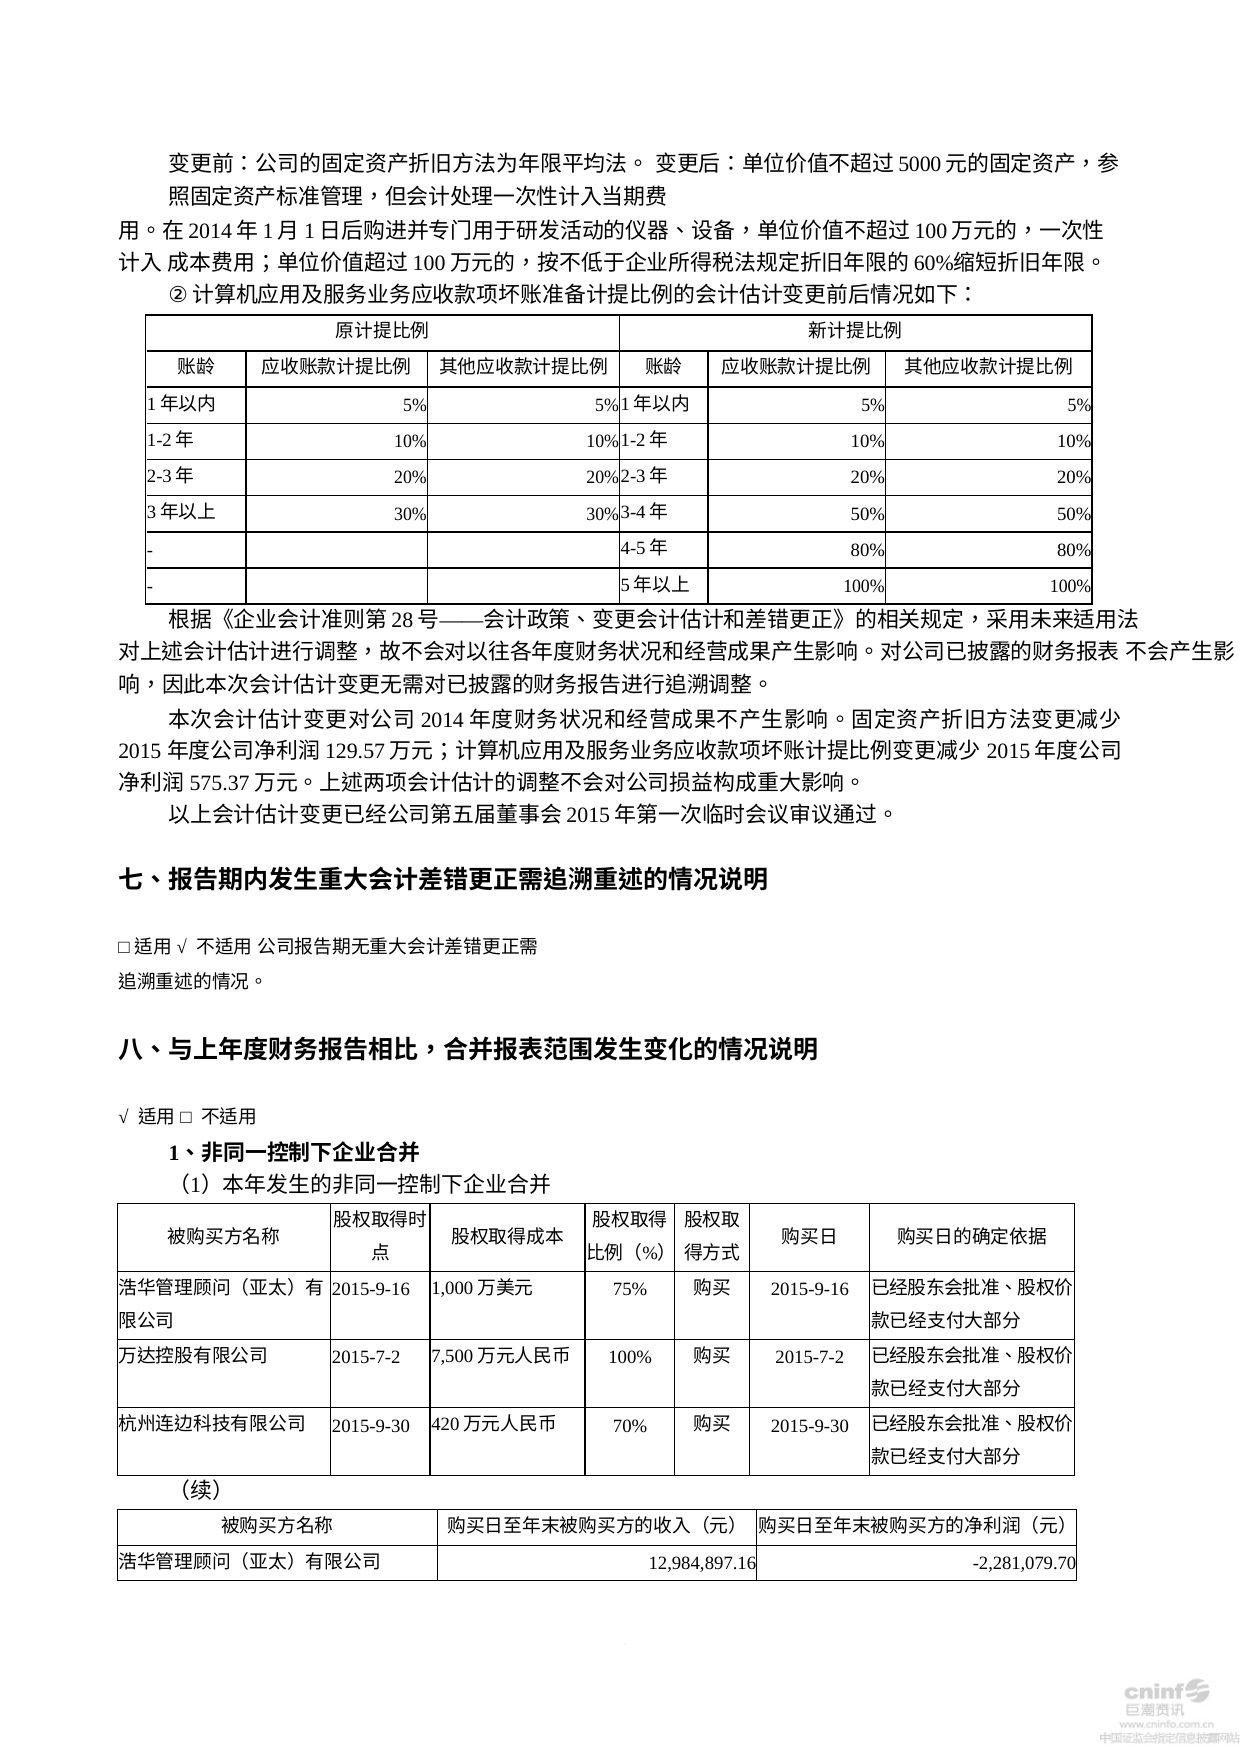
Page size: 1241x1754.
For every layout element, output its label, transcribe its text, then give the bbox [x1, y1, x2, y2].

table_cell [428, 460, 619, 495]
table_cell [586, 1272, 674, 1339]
subtitle 八、与上年度财务报告相比，合并报表范围发生变化的情况说明 [118, 1032, 1240, 1066]
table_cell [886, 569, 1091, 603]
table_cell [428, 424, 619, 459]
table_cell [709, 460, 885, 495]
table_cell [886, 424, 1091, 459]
text 变更前：公司的固定资产折旧方法为年限平均法。 变更后：单位价值不超过5000元的固定资产，参照固定资产标准管理，但会计处理一次性计入当期费 [168, 148, 1123, 211]
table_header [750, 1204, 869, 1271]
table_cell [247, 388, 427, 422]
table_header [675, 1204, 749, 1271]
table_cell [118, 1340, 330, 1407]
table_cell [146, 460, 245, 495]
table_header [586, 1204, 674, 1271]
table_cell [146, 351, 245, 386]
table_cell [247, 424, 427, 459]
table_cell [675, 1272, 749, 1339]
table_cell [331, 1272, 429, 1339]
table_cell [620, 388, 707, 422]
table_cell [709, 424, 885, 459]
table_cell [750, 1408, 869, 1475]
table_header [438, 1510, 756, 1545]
text 以上会计估计变更已经公司第五届董事会2015年第一次临时会议审议通过。 [168, 799, 1240, 829]
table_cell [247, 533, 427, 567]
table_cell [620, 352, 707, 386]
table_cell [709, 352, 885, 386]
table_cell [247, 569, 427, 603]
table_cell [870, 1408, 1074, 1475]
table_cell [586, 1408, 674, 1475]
text √ 适用 □ 不适用 [118, 1104, 1240, 1129]
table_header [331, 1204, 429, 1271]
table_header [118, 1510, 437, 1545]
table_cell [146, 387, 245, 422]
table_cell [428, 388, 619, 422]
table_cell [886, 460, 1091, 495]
picture [1099, 1673, 1241, 1754]
text □ 适用 √ 不适用 公司报告期无重大会计差错更正需追溯重述的情况。 [118, 933, 551, 994]
text 对上述会计估计进行调整，故不会对以往各年度财务状况和经营成果产生影响。对公司已披露的财务报表 不会产生影响，因此本次会计估计变更无需对已披露的财务报告进行追溯调整。 [118, 636, 1240, 699]
text 本次会计估计变更对公司2014年度财务状况和经营成果不产生影响。固定资产折旧方法变更减少2015 年度公司净利润129.57万元；计算机应用及服务业务应收款项坏账计提比例变更减少2015年度公司净利润 575.37万元。上述两项会计估计的调整不会对公司损益构成重大影响。 [118, 704, 1122, 797]
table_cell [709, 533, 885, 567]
text ②计算机应用及服务业务应收款项坏账准备计提比例的会计估计变更前后情况如下： [168, 278, 1240, 308]
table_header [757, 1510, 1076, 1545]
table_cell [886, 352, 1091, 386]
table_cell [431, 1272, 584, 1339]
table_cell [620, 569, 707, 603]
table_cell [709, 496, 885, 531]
text 用。在2014年1月1日后购进并专门用于研发活动的仪器、设备，单位价值不超过100万元的，一次性计入 成本费用；单位价值超过100万元的，按不低于企业所得税法规定折旧年限的60%缩短折旧年限。 [118, 215, 1115, 276]
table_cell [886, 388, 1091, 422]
text （续） [168, 1476, 1240, 1503]
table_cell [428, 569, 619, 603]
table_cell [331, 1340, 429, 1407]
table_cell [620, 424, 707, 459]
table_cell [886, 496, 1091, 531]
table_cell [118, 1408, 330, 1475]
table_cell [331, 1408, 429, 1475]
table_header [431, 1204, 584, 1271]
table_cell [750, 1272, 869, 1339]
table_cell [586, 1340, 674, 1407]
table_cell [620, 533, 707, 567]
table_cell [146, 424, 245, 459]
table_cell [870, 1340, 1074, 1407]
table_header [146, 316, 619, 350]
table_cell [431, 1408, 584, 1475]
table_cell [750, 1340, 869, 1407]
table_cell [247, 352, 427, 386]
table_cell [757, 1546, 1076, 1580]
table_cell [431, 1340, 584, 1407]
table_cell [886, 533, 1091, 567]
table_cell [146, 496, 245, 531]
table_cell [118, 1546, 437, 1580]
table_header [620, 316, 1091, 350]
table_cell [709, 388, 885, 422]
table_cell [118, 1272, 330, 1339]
text 根据《企业会计准则第28号——会计政策、变更会计估计和差错更正》的相关规定，采用未来适用法 [118, 605, 1240, 634]
text （1）本年发生的非同一控制下企业合并 [168, 1169, 1240, 1199]
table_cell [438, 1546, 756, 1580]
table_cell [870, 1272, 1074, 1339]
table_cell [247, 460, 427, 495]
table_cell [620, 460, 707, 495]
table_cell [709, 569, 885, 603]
subtitle 七、报告期内发生重大会计差错更正需追溯重述的情况说明 [118, 861, 1240, 895]
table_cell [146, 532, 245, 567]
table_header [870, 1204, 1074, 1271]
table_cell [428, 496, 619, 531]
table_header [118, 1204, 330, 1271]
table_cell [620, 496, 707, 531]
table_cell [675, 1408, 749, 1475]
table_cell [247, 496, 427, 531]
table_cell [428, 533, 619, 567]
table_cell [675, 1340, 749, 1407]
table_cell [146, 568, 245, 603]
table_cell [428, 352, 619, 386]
subtitle 1、非同一控制下企业合并 [168, 1137, 1240, 1167]
